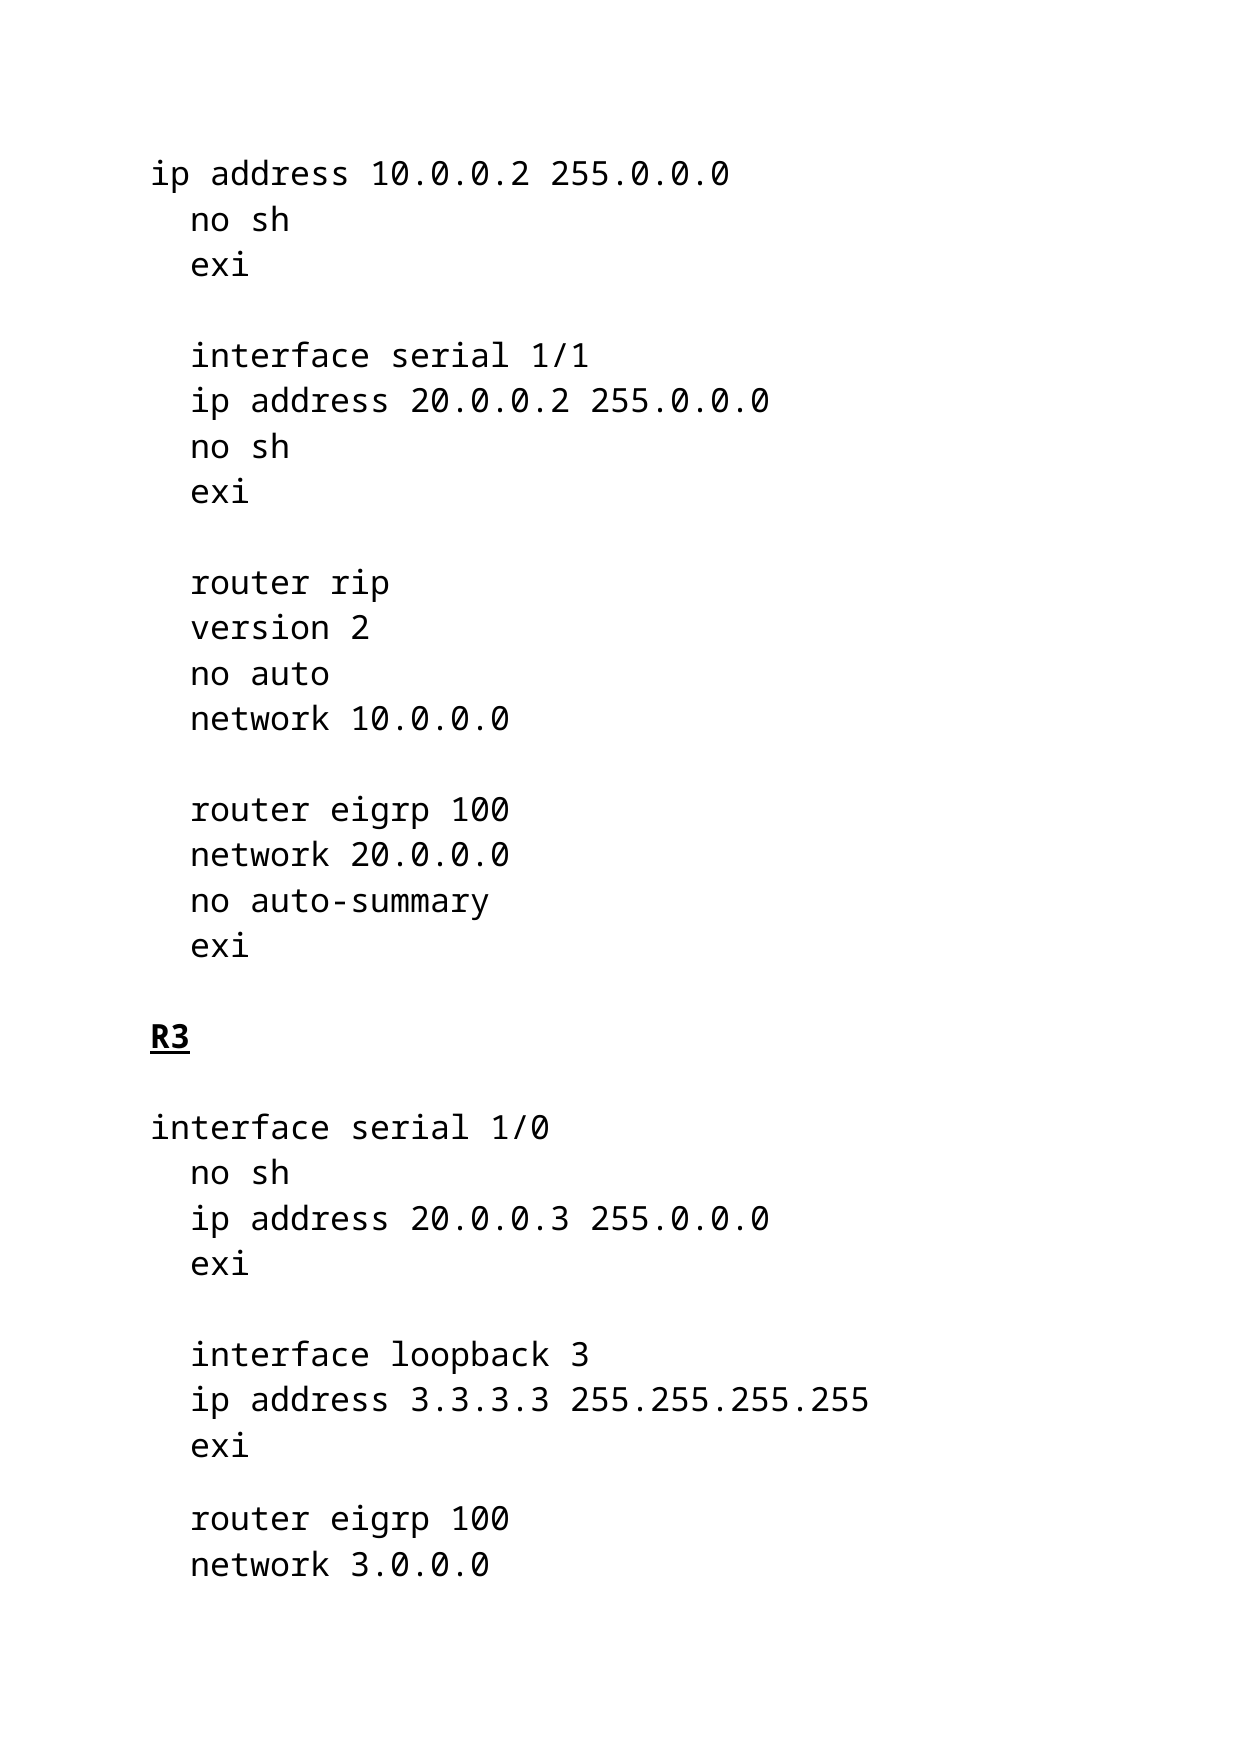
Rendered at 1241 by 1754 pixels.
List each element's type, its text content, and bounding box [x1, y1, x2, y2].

text ip address 10.0.0.2 255.0.0.0 [150, 150, 1090, 195]
text interface loopback 3 [150, 1331, 1090, 1376]
text interface serial 1/0 [150, 1104, 1090, 1149]
text exi [150, 922, 1090, 967]
text version 2 [150, 604, 1090, 649]
text network 3.0.0.0 [150, 1541, 1090, 1586]
text exi [150, 241, 1090, 286]
text exi [150, 468, 1090, 513]
text router eigrp 100 [150, 1495, 1090, 1541]
text R3 [150, 1013, 1090, 1058]
text router eigrp 100 [150, 786, 1090, 831]
text ip address 20.0.0.3 255.0.0.0 [150, 1194, 1090, 1240]
text no sh [150, 422, 1090, 468]
text ip address 20.0.0.2 255.0.0.0 [150, 377, 1090, 422]
text network 20.0.0.0 [150, 831, 1090, 877]
text no sh [150, 195, 1090, 241]
text no auto [150, 649, 1090, 695]
text exi [150, 1422, 1090, 1467]
text no sh [150, 1149, 1090, 1194]
text router rip [150, 559, 1090, 604]
text interface serial 1/1 [150, 332, 1090, 377]
text exi [150, 1240, 1090, 1285]
text network 10.0.0.0 [150, 695, 1090, 740]
text no auto-summary [150, 877, 1090, 922]
text ip address 3.3.3.3 255.255.255.255 [150, 1376, 1090, 1422]
